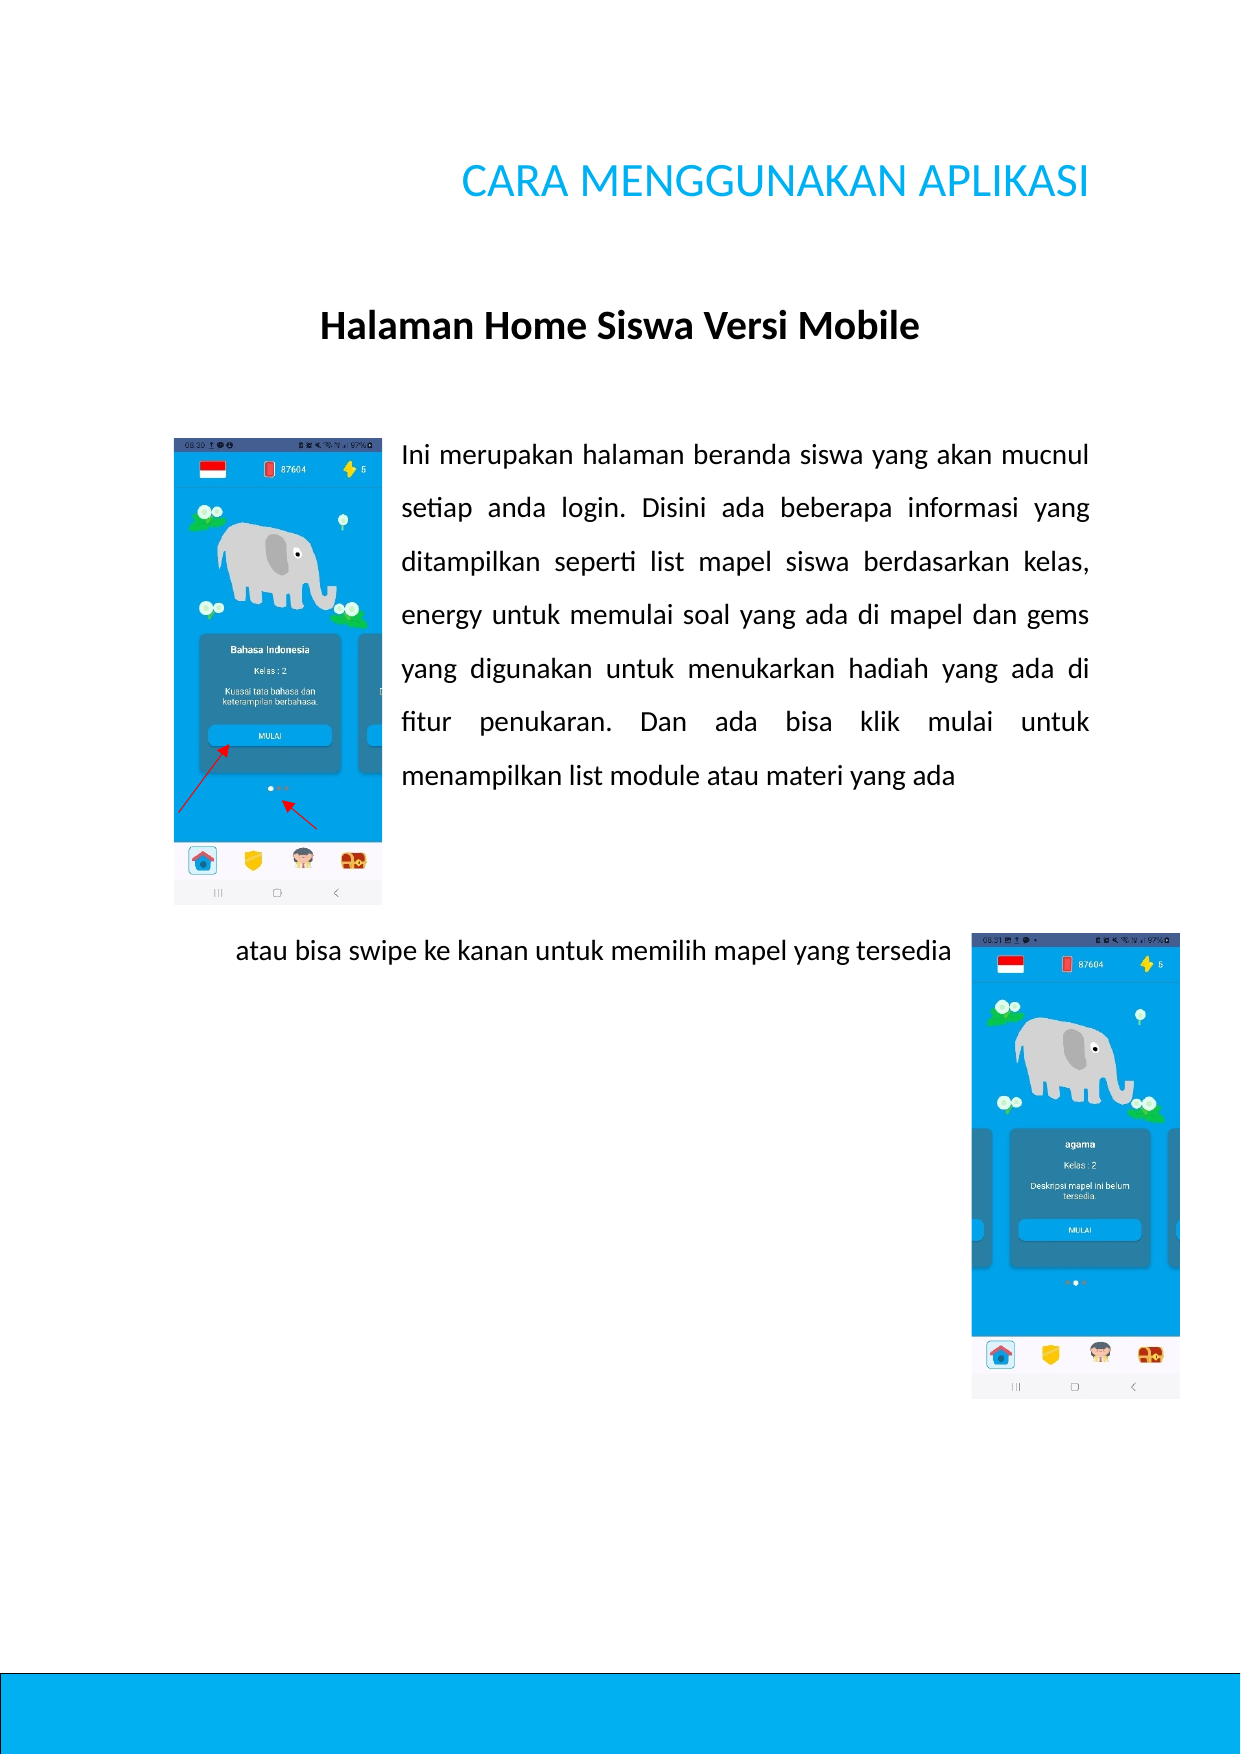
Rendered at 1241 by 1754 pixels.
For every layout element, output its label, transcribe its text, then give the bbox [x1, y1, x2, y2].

picture [1141, 956, 1153, 972]
picture [344, 461, 356, 477]
picture [173, 438, 383, 452]
picture [217, 522, 367, 628]
picture [264, 461, 275, 478]
picture [1136, 1009, 1145, 1024]
picture [1015, 1018, 1164, 1123]
picture [1085, 961, 1103, 967]
picture [339, 514, 348, 530]
picture [1062, 956, 1073, 972]
picture [971, 933, 1180, 947]
text atau bisa swipe ke kanan untuk memilih mapel yang tersedia [150, 932, 1090, 968]
picture [199, 601, 224, 619]
picture [1011, 1130, 1150, 1266]
picture [987, 1000, 1024, 1026]
picture [998, 955, 1024, 973]
text CARA MENGGUNAKAN APLIKASI [150, 150, 1090, 208]
picture [259, 734, 272, 738]
picture [1168, 1130, 1180, 1266]
picture [200, 460, 226, 478]
text Ini merupakan halaman beranda siswa yang akan mucnul setiap anda login. Disini ada beberapa informasi yang ditampilkan seperti list mapel siswa berdasarkan kelas, energy untuk memulai soal yang ada di mapel dan gems yang digunakan untuk menukarkan hadiah yang ada di fitur penukaran. Dan ada bisa klik mulai untuk menampilkan list module atau materi yang ada [150, 436, 1090, 792]
picture [173, 842, 383, 905]
picture [189, 505, 226, 531]
picture [997, 1096, 1022, 1114]
picture [359, 634, 383, 772]
picture [971, 1130, 992, 1266]
picture [971, 1336, 1180, 1399]
picture [200, 634, 340, 772]
text Halaman Home Siswa Versi Mobile [150, 299, 1090, 350]
picture [282, 466, 305, 472]
